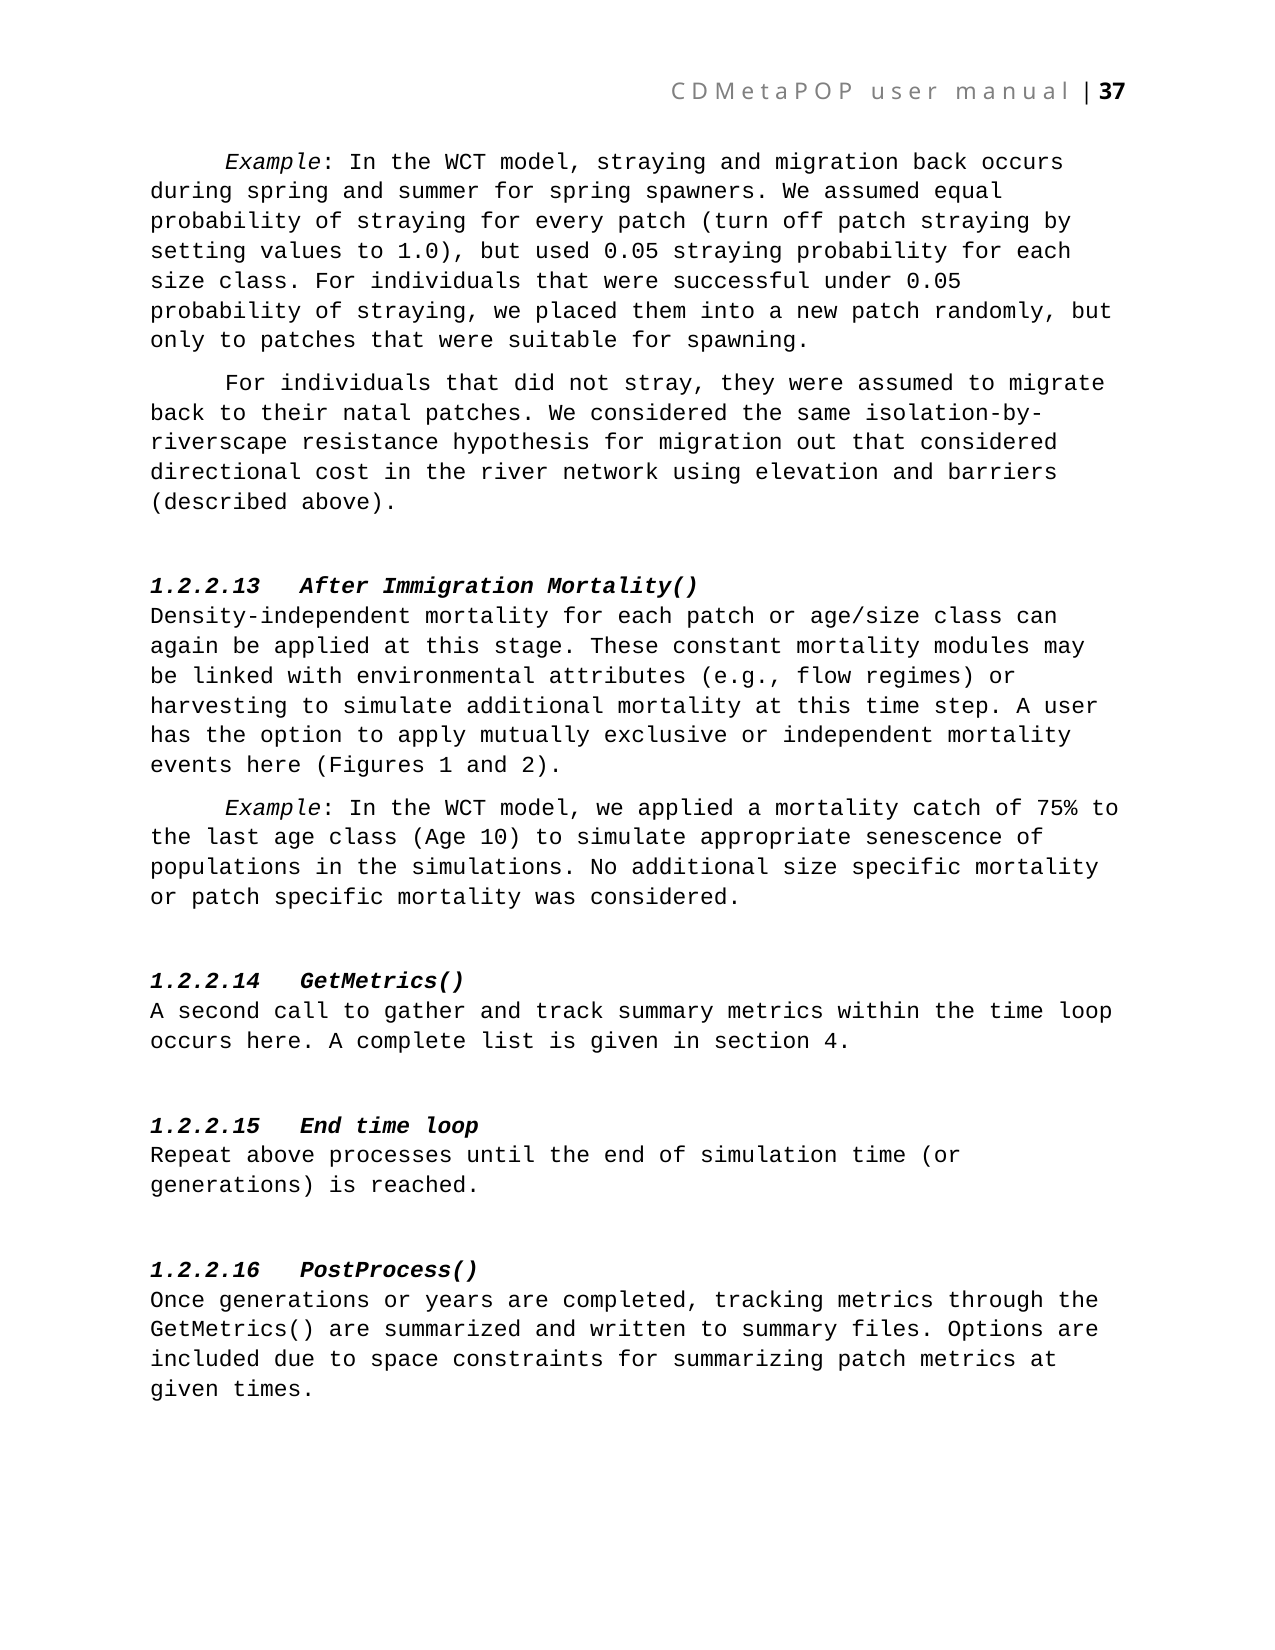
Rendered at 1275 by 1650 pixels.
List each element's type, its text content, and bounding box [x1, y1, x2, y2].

subtitle After Immigration Mortality() [150, 575, 1125, 601]
subtitle PostProcess() [150, 1258, 1125, 1284]
text For individuals that did not stray, they were assumed to migrate back to their natal patches. We considered the same isolation-by-riverscape resistance hypothesis for migration out that considered directional cost in the river network using elevation and barriers (described above). [150, 371, 1125, 516]
text Example: In the WCT model, we applied a mortality catch of 75% to the last age class (Age 10) to simulate appropriate senescence of populations in the simulations. No additional size specific mortality or patch specific mortality was considered. [150, 796, 1125, 911]
text Once generations or years are completed, tracking metrics through the GetMetrics() are summarized and written to summary files. Options are included due to space constraints for summarizing patch metrics at given times. [150, 1288, 1125, 1403]
subtitle End time loop [150, 1114, 1125, 1140]
text Example: In the WCT model, straying and migration back occurs during spring and summer for spring spawners. We assumed equal probability of straying for every patch (turn off patch straying by setting values to 1.0), but used 0.05 straying probability for each size class. For individuals that were successful under 0.05 probability of straying, we placed them into a new patch randomly, but only to patches that were suitable for spawning. [150, 150, 1125, 355]
text A second call to gather and track summary metrics within the time loop occurs here. A complete list is given in section 4. [150, 999, 1125, 1055]
text Density-independent mortality for each patch or age/size class can again be applied at this stage. These constant mortality modules may be linked with environmental attributes (e.g., flow regimes) or harvesting to simulate additional mortality at this time step. A user has the option to apply mutually exclusive or independent mortality events here (Figures 1 and 2). [150, 604, 1125, 779]
subtitle GetMetrics() [150, 970, 1125, 996]
text Repeat above processes until the end of simulation time (or generations) is reached. [150, 1144, 1125, 1199]
